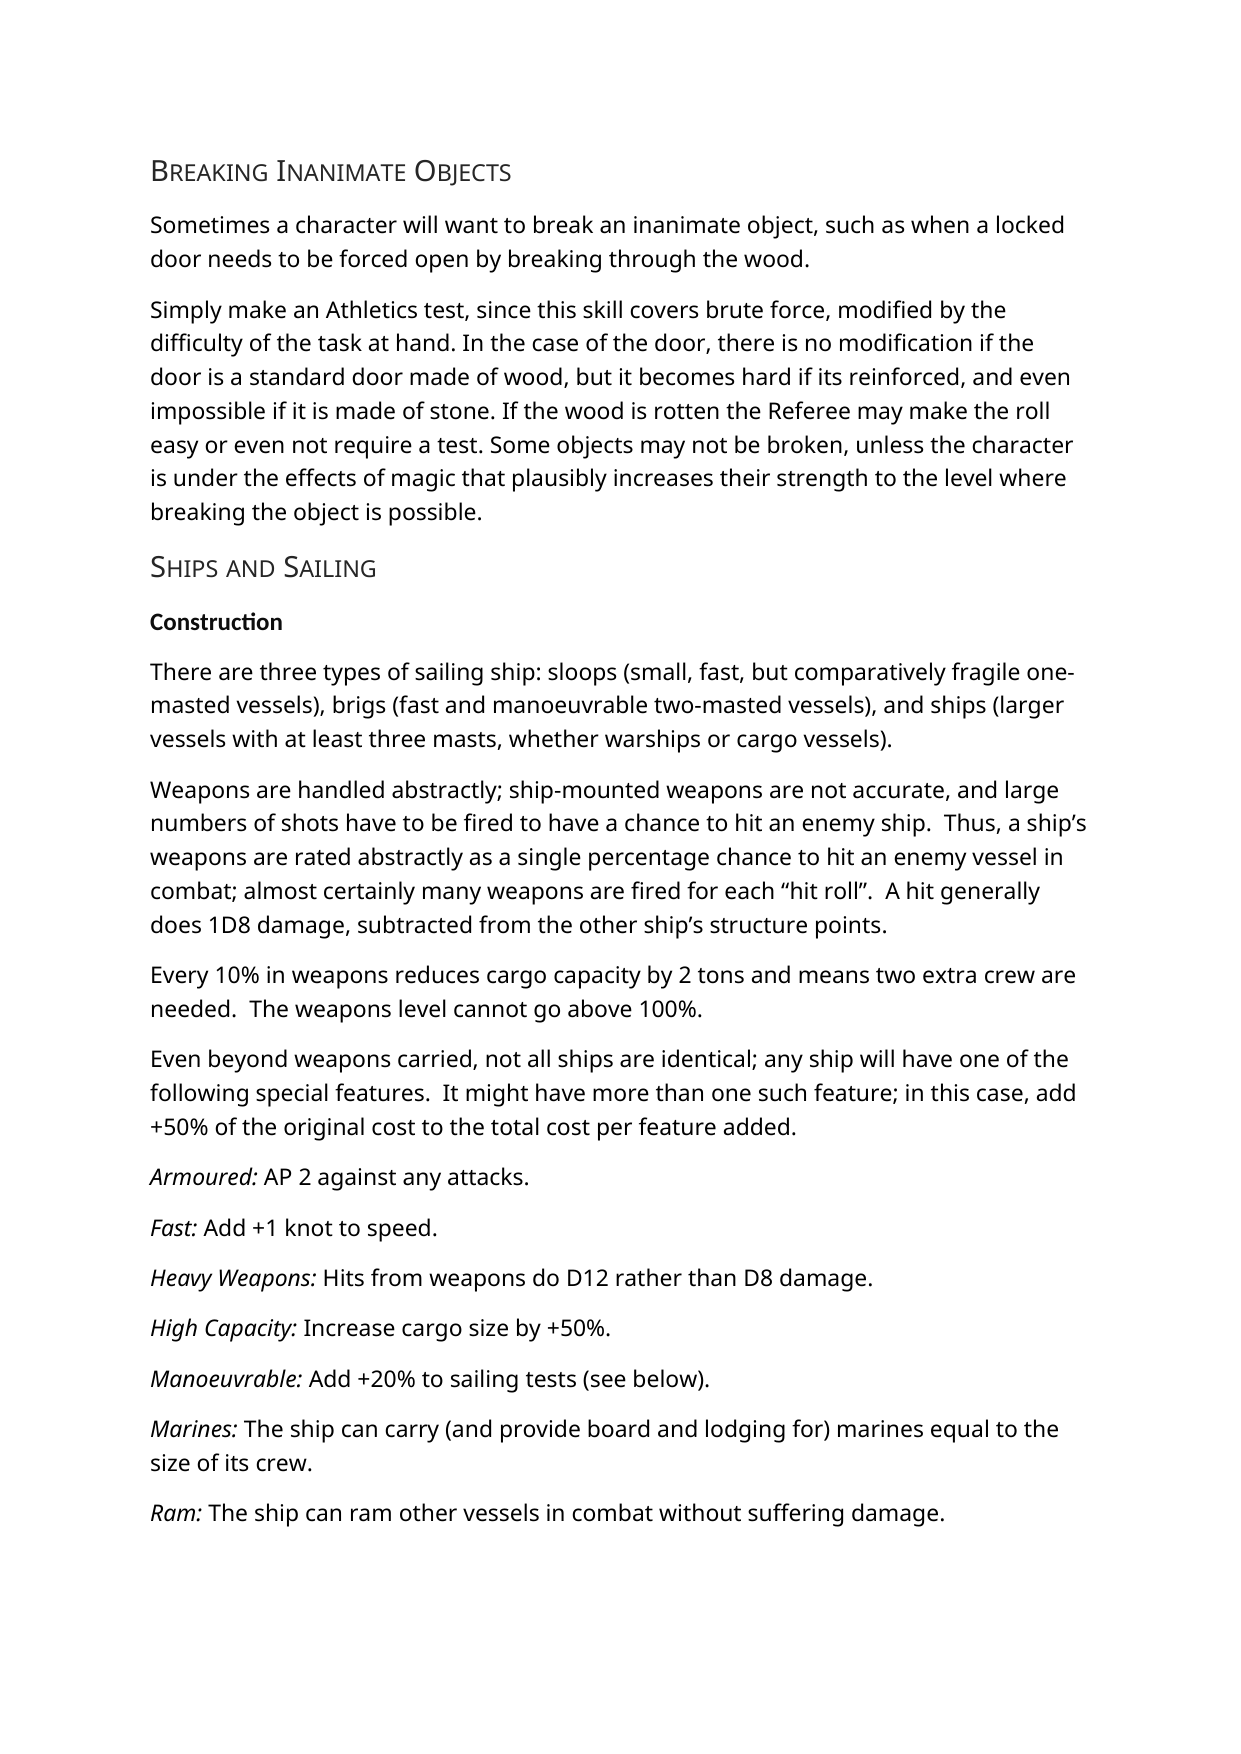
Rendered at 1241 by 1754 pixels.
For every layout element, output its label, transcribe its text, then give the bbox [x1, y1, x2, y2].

text Even beyond weapons carried, not all ships are identical; any ship will have one of the following special features. It might have more than one such feature; in this case, add +50% of the original cost to the total cost per feature added. [150, 1043, 1090, 1142]
text Construction [150, 606, 1090, 637]
text High Capacity: Increase cargo size by +50%. [150, 1312, 1090, 1343]
text Breaking Inanimate Objects [150, 150, 1090, 190]
text Ships and Sailing [150, 547, 1090, 586]
text Heavy Weapons: Hits from weapons do D12 rather than D8 damage. [150, 1262, 1090, 1293]
text Armoured: AP 2 against any attacks. [150, 1161, 1090, 1192]
text There are three types of sailing ship: sloops (small, fast, but comparatively fragile one-masted vessels), brigs (fast and manoeuvrable two-masted vessels), and ships (larger vessels with at least three masts, whether warships or cargo vessels). [150, 656, 1090, 754]
text Fast: Add +1 knot to speed. [150, 1211, 1090, 1243]
text Simply make an Athletics test, since this skill covers brute force, modified by the difficulty of the task at hand. In the case of the door, there is no modification if the door is a standard door made of wood, but it becomes hard if its reinforced, and even impossible if it is made of stone. If the wood is rotten the Referee may make the roll easy or even not require a test. Some objects may not be broken, unless the character is under the effects of magic that plausibly increases their strength to the level where breaking the object is possible. [150, 294, 1090, 527]
text Every 10% in weapons reduces cargo capacity by 2 tons and means two extra crew are needed. The weapons level cannot go above 100%. [150, 959, 1090, 1024]
text Sometimes a character will want to break an inanimate object, such as when a locked door needs to be forced open by breaking through the wood. [150, 209, 1090, 274]
text Manoeuvrable: Add +20% to sailing tests (see below). [150, 1363, 1090, 1394]
text Weapons are handled abstractly; ship-mounted weapons are not accurate, and large numbers of shots have to be fired to have a chance to hit an enemy ship. Thus, a ship’s weapons are rated abstractly as a single percentage chance to hit an enemy vessel in combat; almost certainly many weapons are fired for each “hit roll”. A hit generally does 1D8 damage, subtracted from the other ship’s structure points. [150, 773, 1090, 940]
text Marines: The ship can carry (and provide board and lodging for) marines equal to the size of its crew. [150, 1413, 1090, 1478]
text Ram: The ship can ram other vessels in combat without suffering damage. [150, 1497, 1090, 1528]
